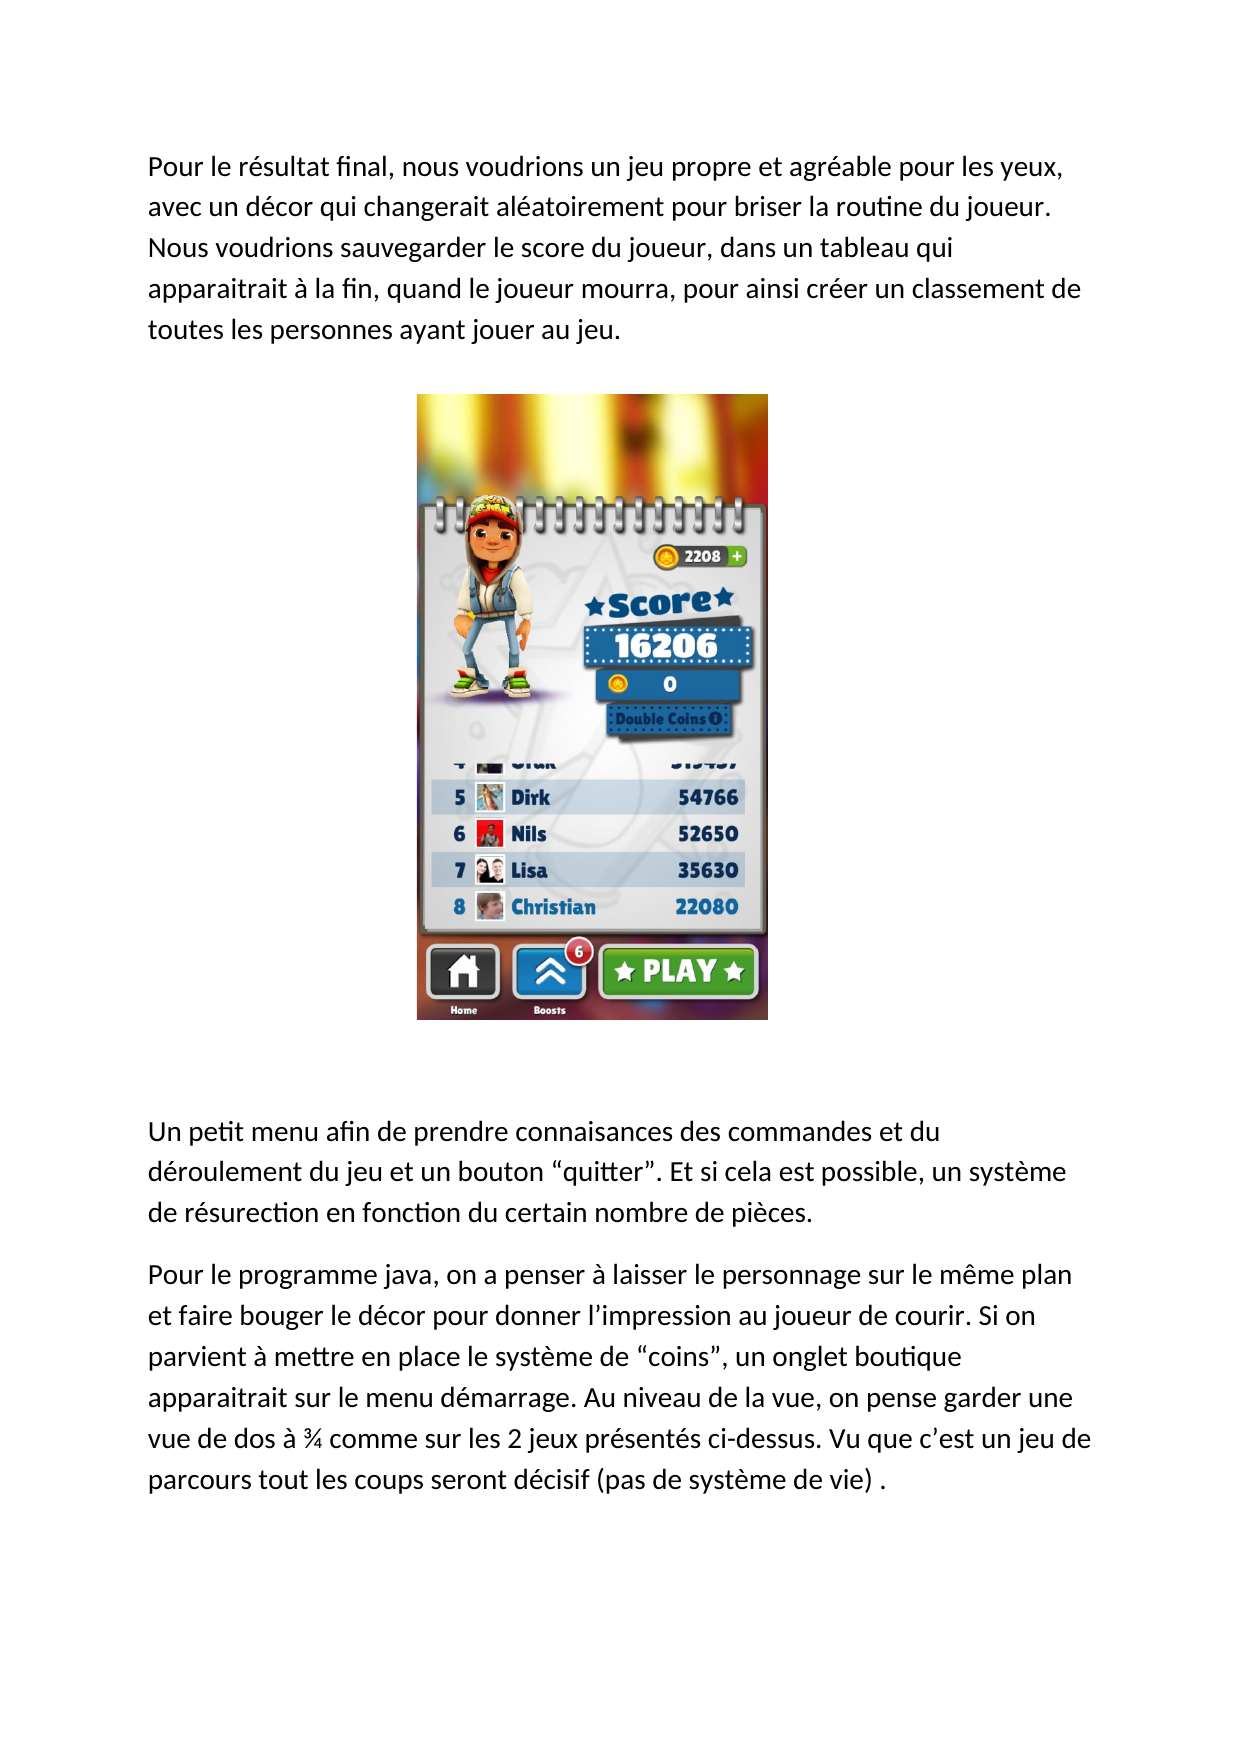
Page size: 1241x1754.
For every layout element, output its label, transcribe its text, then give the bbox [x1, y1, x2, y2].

text Pour le programme java, on a penser à laisser le personnage sur le même plan et faire bouger le décor pour donner l’impression au joueur de courir. Si on parvient à mettre en place le système de “coins”, un onglet boutique apparaitrait sur le menu démarrage. Au niveau de la vue, on pense garder une vue de dos à ¾ comme sur les 2 jeux présentés ci-dessus. Vu que c’est un jeu de parcours tout les coups seront décisif (pas de système de vie) . [148, 1256, 1093, 1497]
text Un petit menu afin de prendre connaisances des commandes et du déroulement du jeu et un bouton “quitter”. Et si cela est possible, un système de résurection en fonction du certain nombre de pièces. [148, 1113, 1093, 1230]
picture [416, 394, 768, 1020]
text Pour le résultat final, nous voudrions un jeu propre et agréable pour les yeux, avec un décor qui changerait aléatoirement pour briser la routine du joueur. Nous voudrions sauvegarder le score du joueur, dans un tableau qui apparaitrait à la fin, quand le joueur mourra, pour ainsi créer un classement de toutes les personnes ayant jouer au jeu. [148, 148, 1093, 347]
